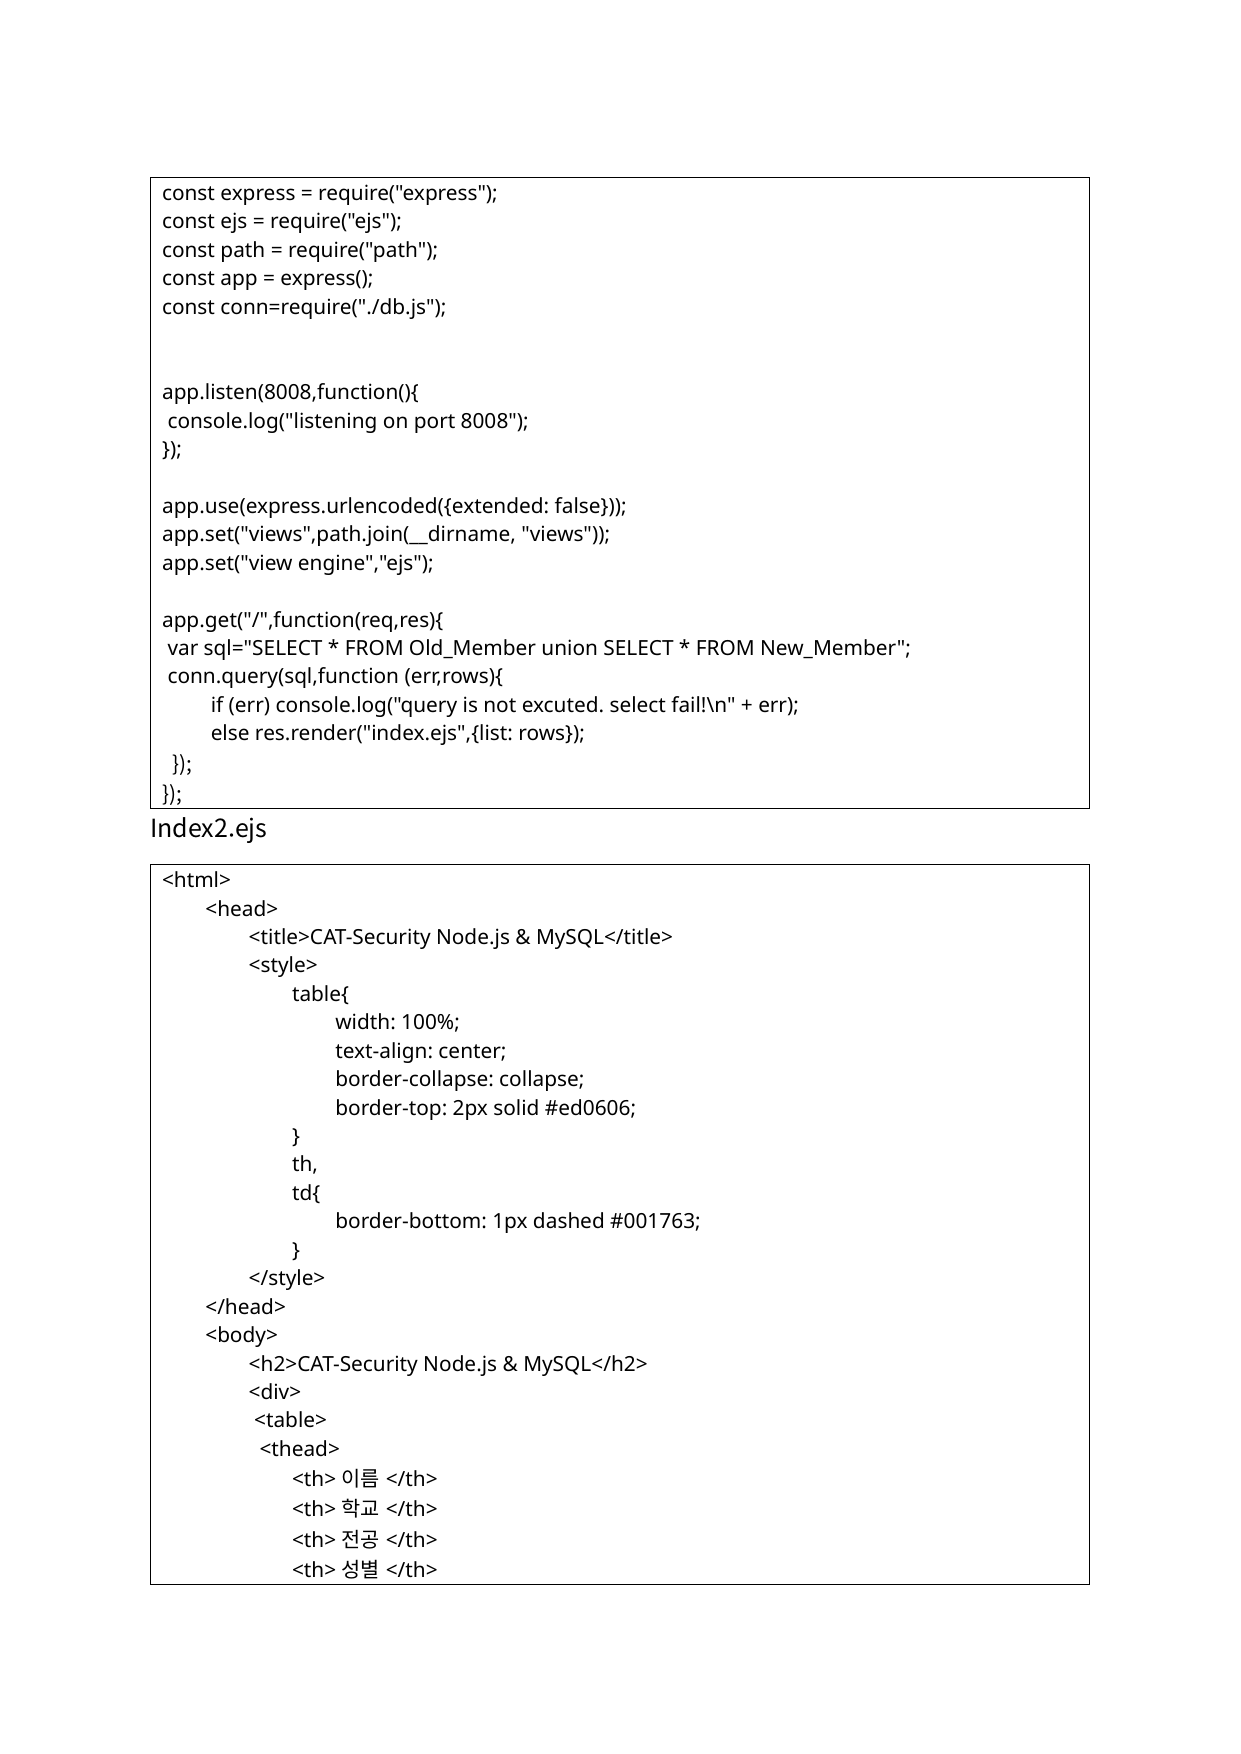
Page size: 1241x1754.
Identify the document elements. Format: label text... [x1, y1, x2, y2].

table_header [151, 865, 1089, 1584]
text Index2.ejs [150, 809, 1090, 845]
table_header const express = require("express"); const ejs = require("ejs"); const path = require("path"); const app = express(); const conn=require("./db.js"); app.listen(8008,function(){ console.log("listening on port 8008"); }); app.use(express.urlencoded({extended: false})); app.set("views",path.join(__dirname, "views")); app.set("view engine","ejs"); app.get("/",function(req,res){ var sql="SELECT * FROM Old_Member union SELECT * FROM New_Member"; conn.query(sql,function (err,rows){ if (err) console.log("query is not excuted. select fail!\n" + err); else res.render("index.ejs",{list: rows}); }); }); [151, 178, 1089, 807]
